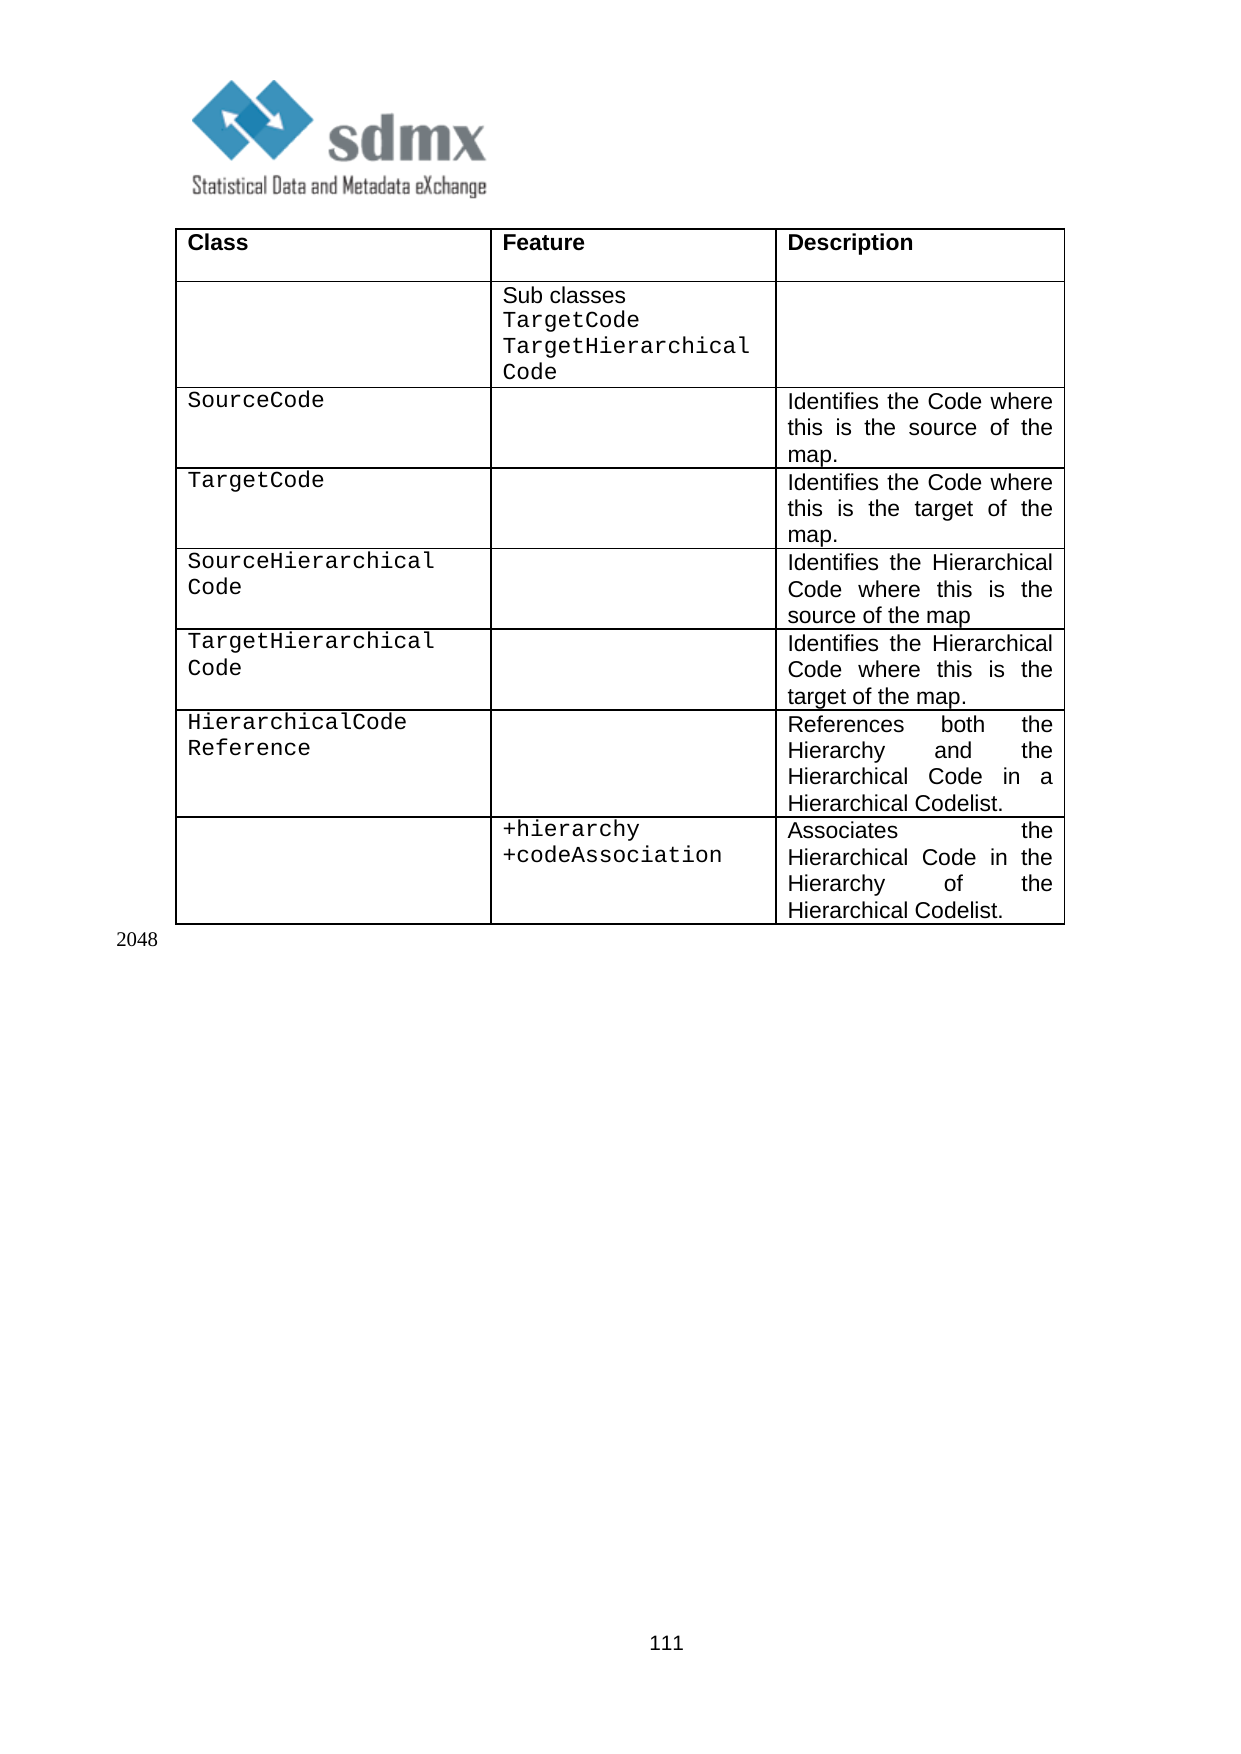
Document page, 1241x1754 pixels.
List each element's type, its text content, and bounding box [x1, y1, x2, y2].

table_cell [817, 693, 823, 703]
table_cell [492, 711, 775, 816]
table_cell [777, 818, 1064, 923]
table_header Class [177, 230, 490, 281]
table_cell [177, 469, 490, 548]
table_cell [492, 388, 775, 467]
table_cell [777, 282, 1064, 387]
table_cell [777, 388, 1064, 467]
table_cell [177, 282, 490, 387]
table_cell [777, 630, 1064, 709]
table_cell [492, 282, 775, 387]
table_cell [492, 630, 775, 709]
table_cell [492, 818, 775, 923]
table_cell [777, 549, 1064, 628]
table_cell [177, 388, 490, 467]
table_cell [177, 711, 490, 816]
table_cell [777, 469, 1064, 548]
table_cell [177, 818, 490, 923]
table_header Feature [492, 230, 775, 281]
table_header Description [777, 230, 1064, 281]
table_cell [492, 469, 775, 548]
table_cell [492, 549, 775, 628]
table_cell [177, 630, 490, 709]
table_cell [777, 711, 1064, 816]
picture [192, 80, 495, 202]
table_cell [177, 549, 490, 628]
